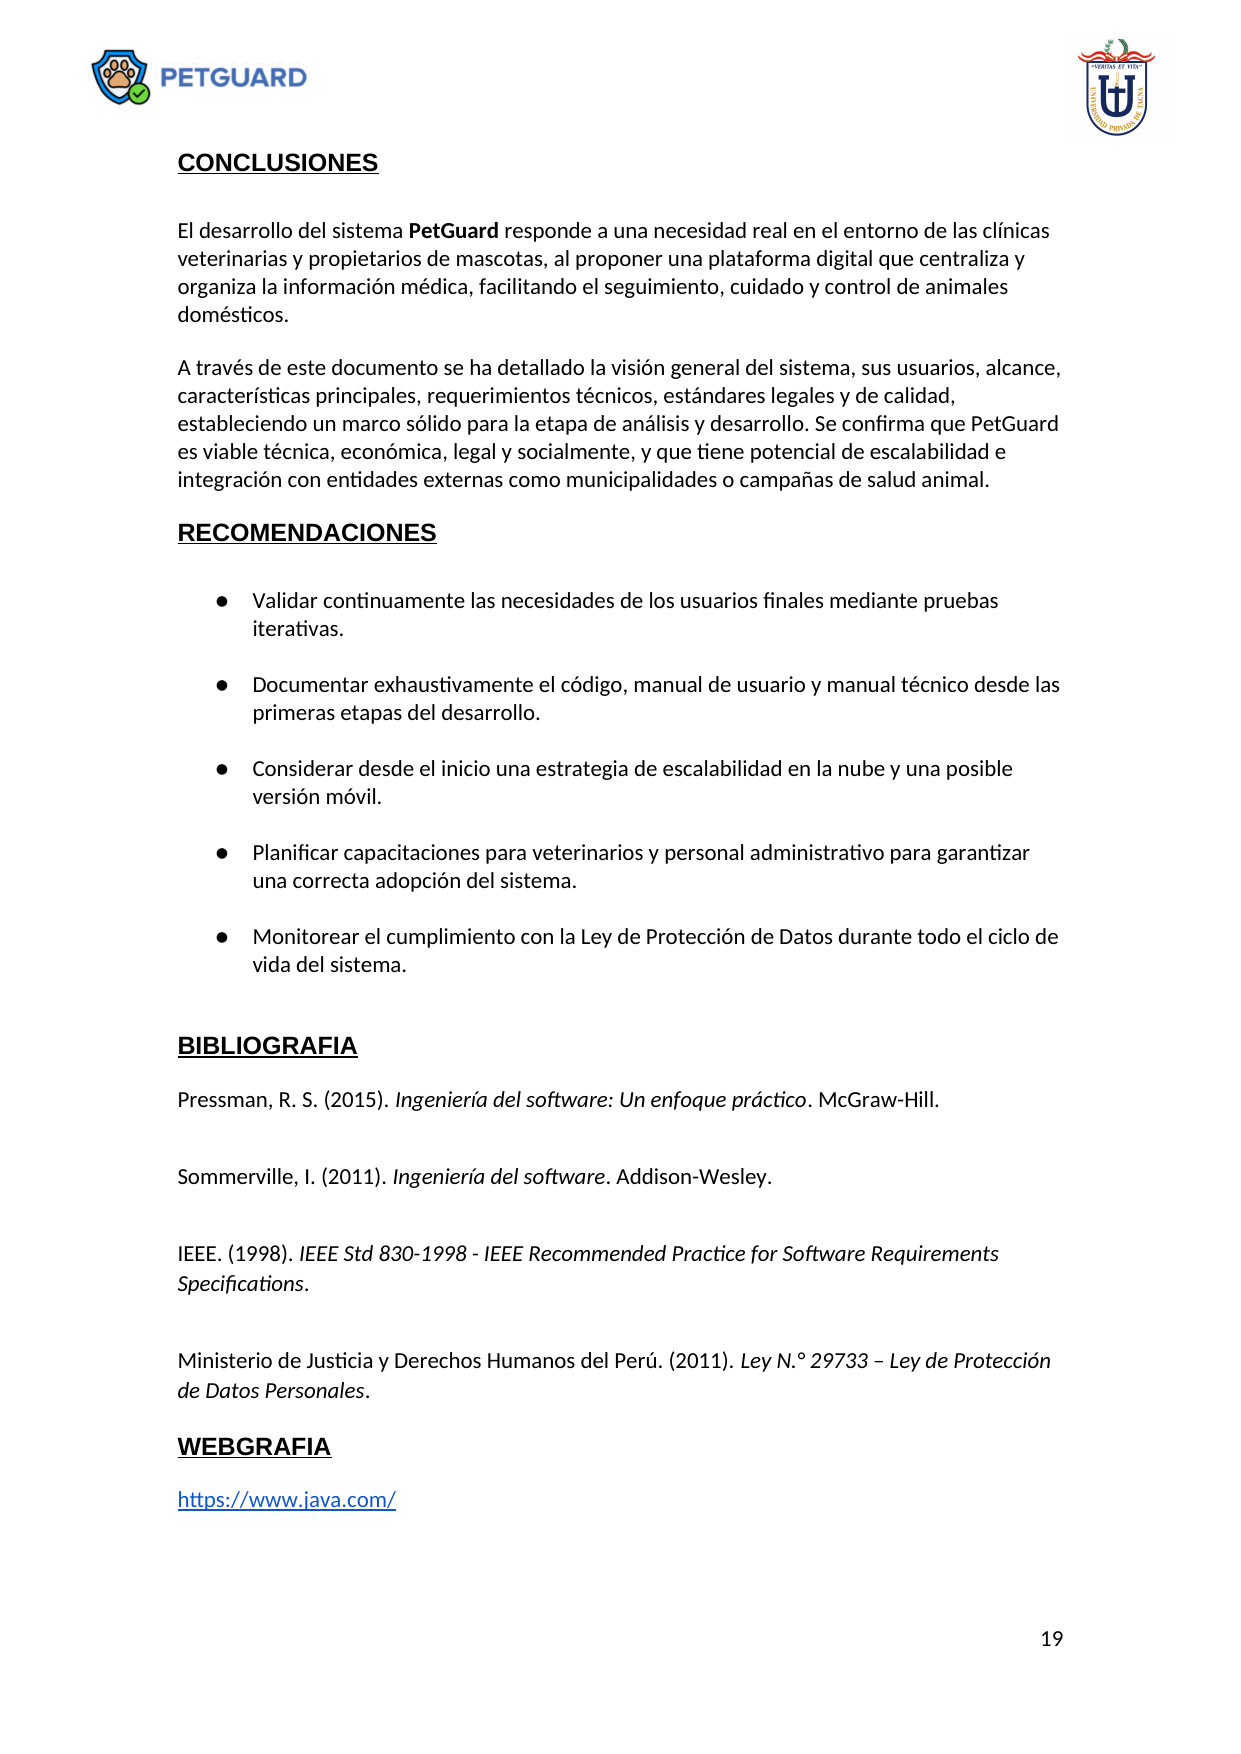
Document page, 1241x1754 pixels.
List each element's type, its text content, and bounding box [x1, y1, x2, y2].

list Planificar capacitaciones para veterinarios y personal administrativo para garantizar una correcta adopción del sistema. [215, 838, 1063, 922]
text IEEE. (1998). IEEE Std 830-1998 - IEEE Recommended Practice for Software Requirements Specifications. [177, 1239, 1063, 1327]
subtitle CONCLUSIONES [177, 148, 1063, 176]
text Ministerio de Justicia y Derechos Humanos del Perú. (2011). Ley N.° 29733 – Ley de Protección de Datos Personales. [177, 1346, 1063, 1404]
picture [50, 25, 354, 124]
text Sommerville, I. (2011). Ingeniería del software. Addison-Wesley. [177, 1162, 1063, 1220]
text https://www.java.com/ [177, 1485, 1063, 1543]
list Validar continuamente las necesidades de los usuarios finales mediante pruebas iterativas. [215, 586, 1063, 670]
list Monitorear el cumplimiento con la Ley de Protección de Datos durante todo el ciclo de vida del sistema. [215, 922, 1063, 1006]
list Considerar desde el inicio una estrategia de escalabilidad en la nube y una posible versión móvil. [215, 754, 1063, 838]
text Pressman, R. S. (2015). Ingeniería del software: Un enfoque práctico. McGraw-Hill. [177, 1085, 1063, 1143]
list Documentar exhaustivamente el código, manual de usuario y manual técnico desde las primeras etapas del desarrollo. [215, 670, 1063, 754]
picture [1062, 33, 1171, 141]
text A través de este documento se ha detallado la visión general del sistema, sus usuarios, alcance, características principales, requerimientos técnicos, estándares legales y de calidad, estableciendo un marco sólido para la etapa de análisis y desarrollo. Se confirma que PetGuard es viable técnica, económica, legal y socialmente, y que tiene potencial de escalabilidad e integración con entidades externas como municipalidades o campañas de salud animal. [177, 353, 1063, 493]
text El desarrollo del sistema PetGuard responde a una necesidad real en el entorno de las clínicas veterinarias y propietarios de mascotas, al proponer una plataforma digital que centraliza y organiza la información médica, facilitando el seguimiento, cuidado y control de animales domésticos. [177, 216, 1063, 328]
subtitle RECOMENDACIONES [177, 518, 1063, 547]
subtitle BIBLIOGRAFIA [177, 1031, 1063, 1060]
subtitle WEBGRAFIA [177, 1432, 1063, 1461]
